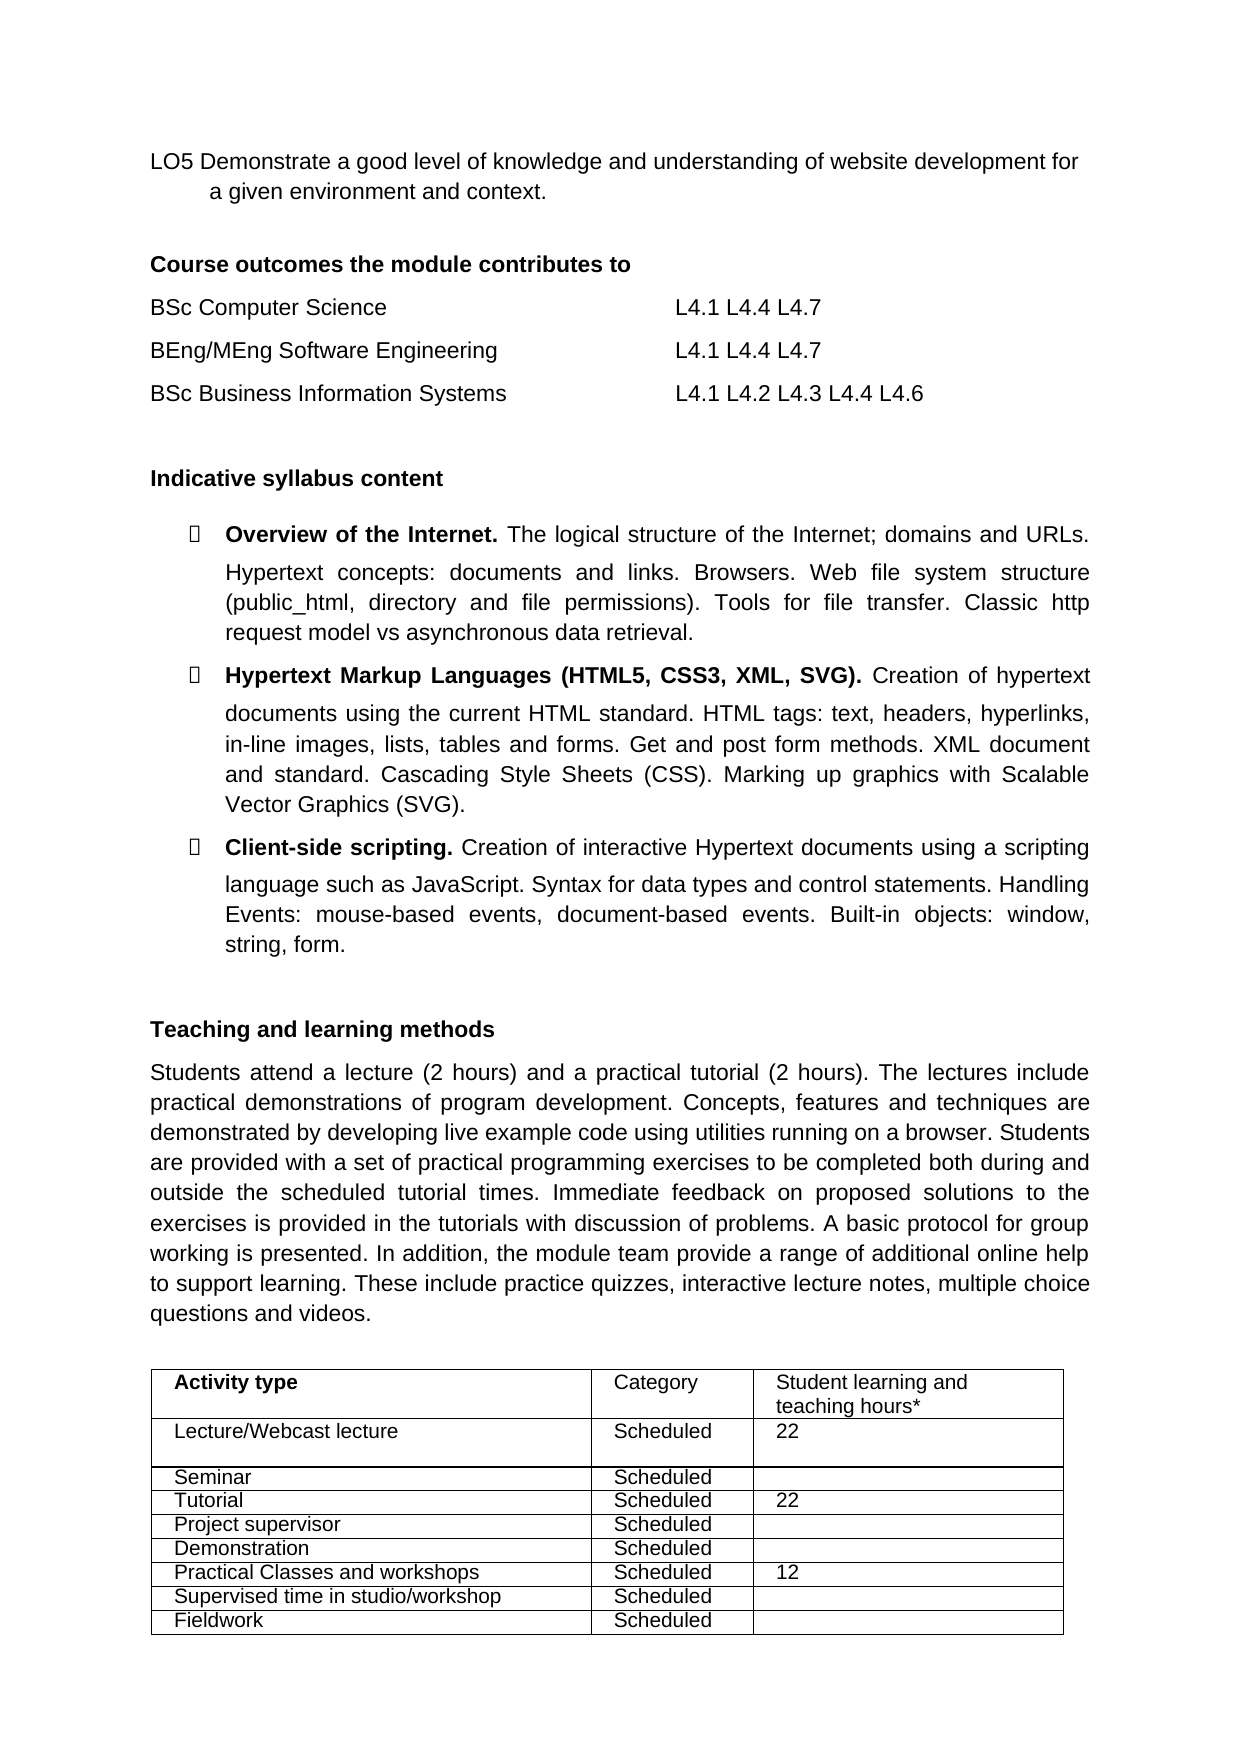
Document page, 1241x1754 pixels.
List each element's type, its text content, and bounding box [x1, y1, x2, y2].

table_cell Scheduled [592, 1539, 753, 1562]
table_cell Supervised time in studio/workshop [152, 1587, 591, 1610]
table_cell [754, 1515, 1063, 1538]
table_cell 12 [754, 1563, 1063, 1586]
table_cell Scheduled [592, 1419, 753, 1466]
list Overview of the Internet. The logical structure of the Internet; domains and URLs. Hypertext concepts: documents and links. Browsers. Web file system structure (public_html, directory and file permissions). Tools for file transfer. Classic http request model vs asynchronous data retrieval. [188, 508, 1091, 646]
table_cell [754, 1587, 1063, 1610]
table_cell Scheduled [592, 1563, 753, 1586]
table_cell Seminar [152, 1468, 591, 1490]
table_cell [754, 1539, 1063, 1562]
text BSc Business Information Systems L4.1 L4.2 L4.3 L4.4 L4.6 [150, 380, 1219, 406]
list Hypertext Markup Languages (HTML5, CSS3, XML, SVG). Creation of hypertext documents using the current HTML standard. HTML tags: text, headers, hyperlinks, in-line images, lists, tables and forms. Get and post form methods. XML document and standard. Cascading Style Sheets (CSS). Marking up graphics with Scalable Vector Graphics (SVG). [188, 649, 1091, 817]
text BEng/MEng Software Engineering L4.1 L4.4 L4.7 [150, 337, 1219, 363]
table_cell Scheduled [592, 1611, 753, 1634]
table_cell Fieldwork [152, 1611, 591, 1634]
text Teaching and learning methods [150, 1016, 1219, 1042]
table_cell Demonstration [152, 1539, 591, 1562]
text LO5 Demonstrate a good level of knowledge and understanding of website development for a given environment and context. [150, 148, 1085, 204]
list Client-side scripting. Creation of interactive Hypertext documents using a scripting language such as JavaScript. Syntax for data types and control statements. Handling Events: mouse-based events, document-based events. Built-in objects: window, string, form. [188, 821, 1091, 957]
table_cell 22 [754, 1419, 1063, 1466]
table_cell Scheduled [592, 1491, 753, 1514]
table_cell Practical Classes and workshops [152, 1563, 591, 1586]
table_cell Project supervisor [152, 1515, 591, 1538]
table_cell Scheduled [592, 1468, 753, 1490]
table_header Category [592, 1370, 753, 1418]
table_cell [754, 1611, 1063, 1634]
text Indicative syllabus content [150, 465, 1219, 492]
table_cell Scheduled [592, 1587, 753, 1610]
table_cell Tutorial [152, 1491, 591, 1514]
text BSc Computer Science L4.1 L4.4 L4.7 [150, 294, 1219, 321]
text Students attend a lecture (2 hours) and a practical tutorial (2 hours). The lectures include practical demonstrations of program development. Concepts, features and techniques are demonstrated by developing live example code using utilities running on a browser. Students are provided with a set of practical programming exercises to be completed both during and outside the scheduled tutorial times. Immediate feedback on proposed solutions to the exercises is provided in the tutorials with discussion of problems. A basic protocol for group working is presented. In addition, the module team provide a range of additional online help to support learning. These include practice quizzes, interactive lecture notes, multiple choice questions and videos. [150, 1058, 1091, 1326]
table_cell Scheduled [592, 1515, 753, 1538]
table_cell Lecture/Webcast lecture [152, 1419, 591, 1466]
table_header Student learning and teaching hours* [754, 1370, 1063, 1418]
table_cell 22 [754, 1491, 1063, 1514]
table_cell [754, 1468, 1063, 1490]
text Course outcomes the module contributes to [150, 251, 1219, 278]
table_header Activity type [152, 1370, 591, 1418]
